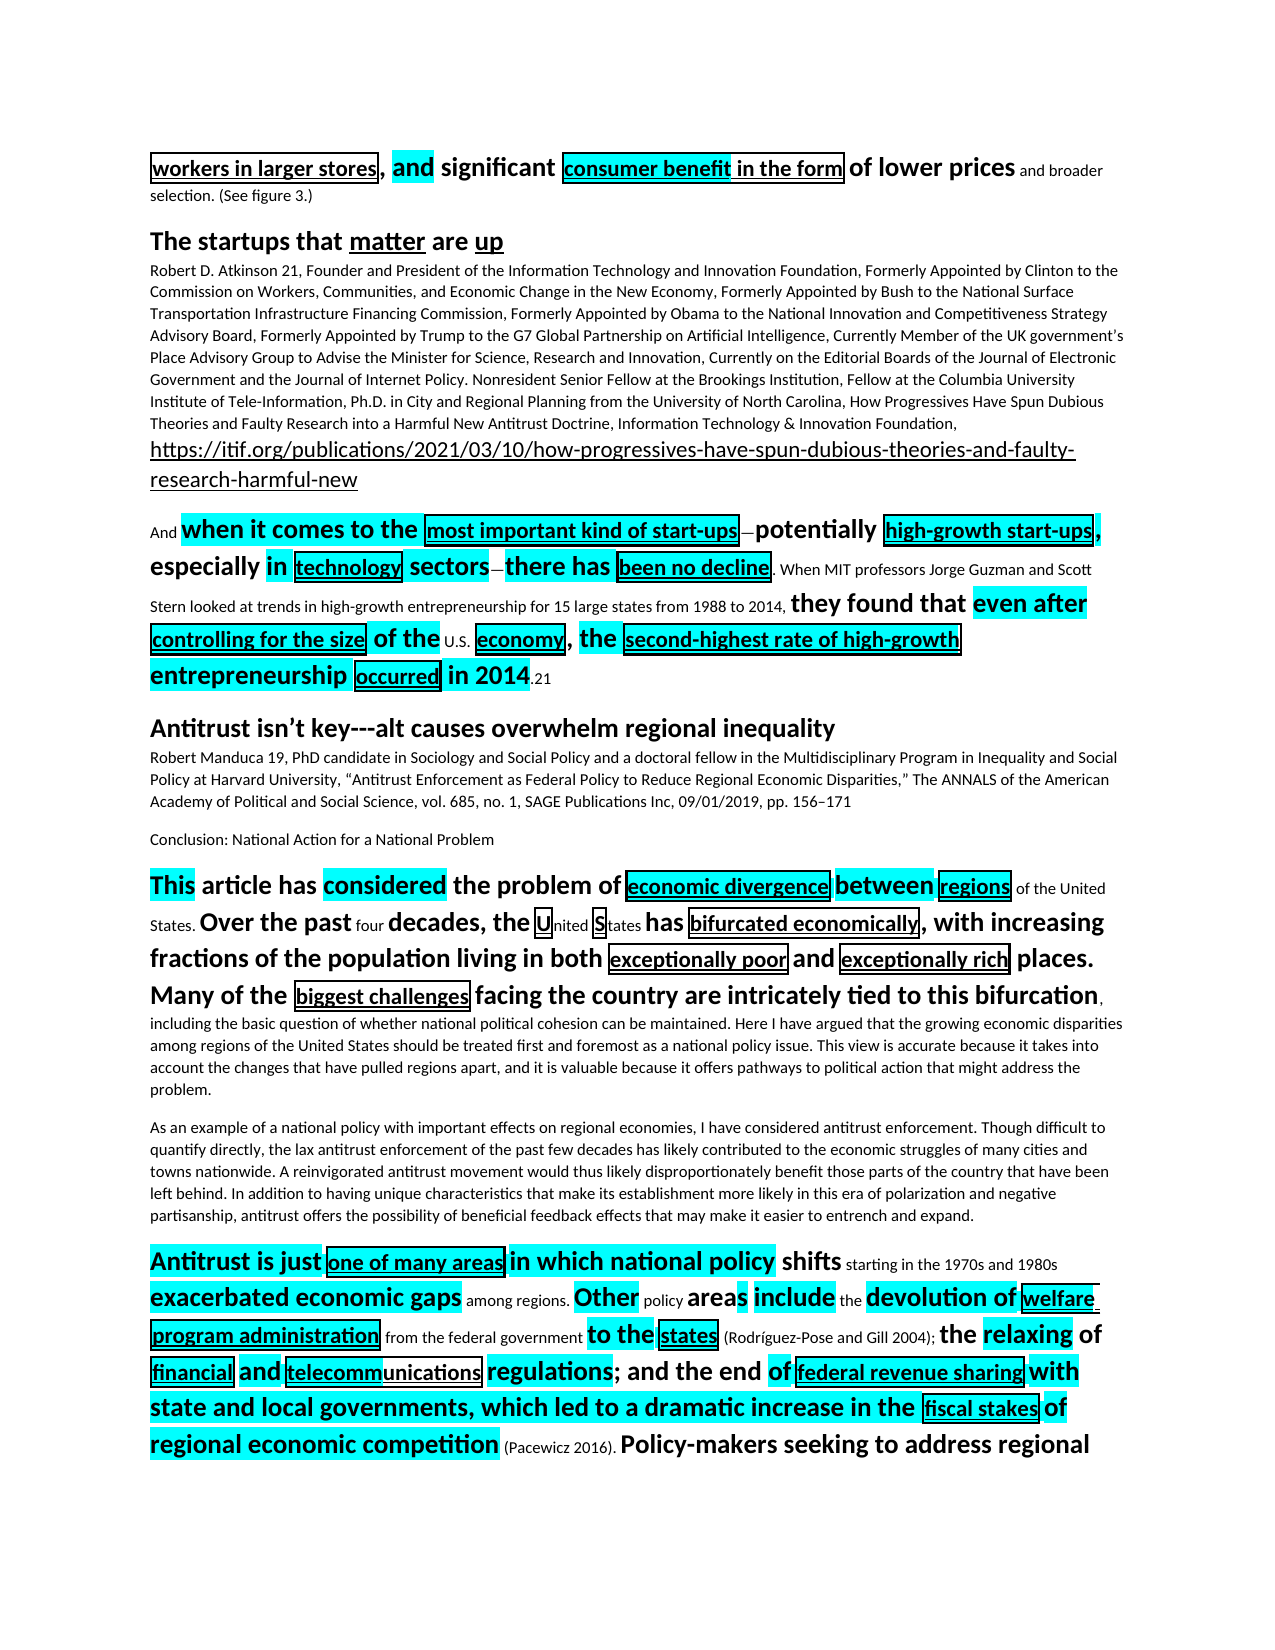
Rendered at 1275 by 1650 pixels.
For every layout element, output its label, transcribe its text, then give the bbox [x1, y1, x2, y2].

text And when it comes to the most important kind of start-ups—potentially high-growth start-ups, especially in technology sectors—there has been no decline. When MIT professors Jorge Guzman and Scott Stern looked at trends in high-growth entrepreneurship for 15 large states from 1988 to 2014, they found that even after controlling for the size of the U.S. economy, the second-highest rate of high-growth entrepreneurship occurred in 2014.21 [150, 512, 1125, 692]
text This article has considered the problem of economic divergence between regions of the United States. Over the past four decades, the United States has bifurcated economically, with increasing fractions of the population living in both exceptionally poor and exceptionally rich places. Many of the biggest challenges facing the country are intricately tied to this bifurcation, including the basic question of whether national political cohesion can be maintained. Here I have argued that the growing economic disparities among regions of the United States should be treated first and foremost as a national policy issue. This view is accurate because it takes into account the changes that have pulled regions apart, and it is valuable because it offers pathways to political action that might address the problem. [150, 868, 1125, 1099]
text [150, 150, 1125, 206]
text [150, 1244, 1125, 1460]
text Robert D. Atkinson 21, Founder and President of the Information Technology and Innovation Foundation, Formerly Appointed by Clinton to the Commission on Workers, Communities, and Economic Change in the New Economy, Formerly Appointed by Bush to the National Surface Transportation Infrastructure Financing Commission, Formerly Appointed by Obama to the National Innovation and Competitiveness Strategy Advisory Board, Formerly Appointed by Trump to the G7 Global Partnership on Artificial Intelligence, Currently Member of the UK government’s Place Advisory Group to Advise the Minister for Science, Research and Innovation, Currently on the Editorial Boards of the Journal of Electronic Government and the Journal of Internet Policy. Nonresident Senior Fellow at the Brookings Institution, Fellow at the Columbia University Institute of Tele-Information, Ph.D. in City and Regional Planning from the University of North Carolina, How Progressives Have Spun Dubious Theories and Faulty Research into a Harmful New Antitrust Doctrine, Information Technology & Innovation Foundation, https://itif.org/publications/2021/03/10/how-progressives-have-spun-dubious-theories-and-faulty-research-harmful-new [150, 260, 1125, 494]
subtitle Antitrust isn’t key---alt causes overwhelm regional inequality [150, 712, 1125, 744]
text Robert Manduca 19, PhD candidate in Sociology and Social Policy and a doctoral fellow in the Multidisciplinary Program in Inequality and Social Policy at Harvard University, “Antitrust Enforcement as Federal Policy to Reduce Regional Economic Disparities,” The ANNALS of the American Academy of Political and Social Science, vol. 685, no. 1, SAGE Publications Inc, 09/01/2019, pp. 156–171 [150, 747, 1125, 811]
text Conclusion: National Action for a National Problem [150, 829, 1125, 850]
text As an example of a national policy with important effects on regional economies, I have considered antitrust enforcement. Though difficult to quantify directly, the lax antitrust enforcement of the past few decades has likely contributed to the economic struggles of many cities and towns nationwide. A reinvigorated antitrust movement would thus likely disproportionately benefit those parts of the country that have been left behind. In addition to having unique characteristics that make its establishment more likely in this era of polarization and negative partisanship, antitrust offers the possibility of beneficial feedback effects that may make it easier to entrench and expand. [150, 1118, 1125, 1226]
subtitle The startups that matter are up [150, 224, 1125, 257]
